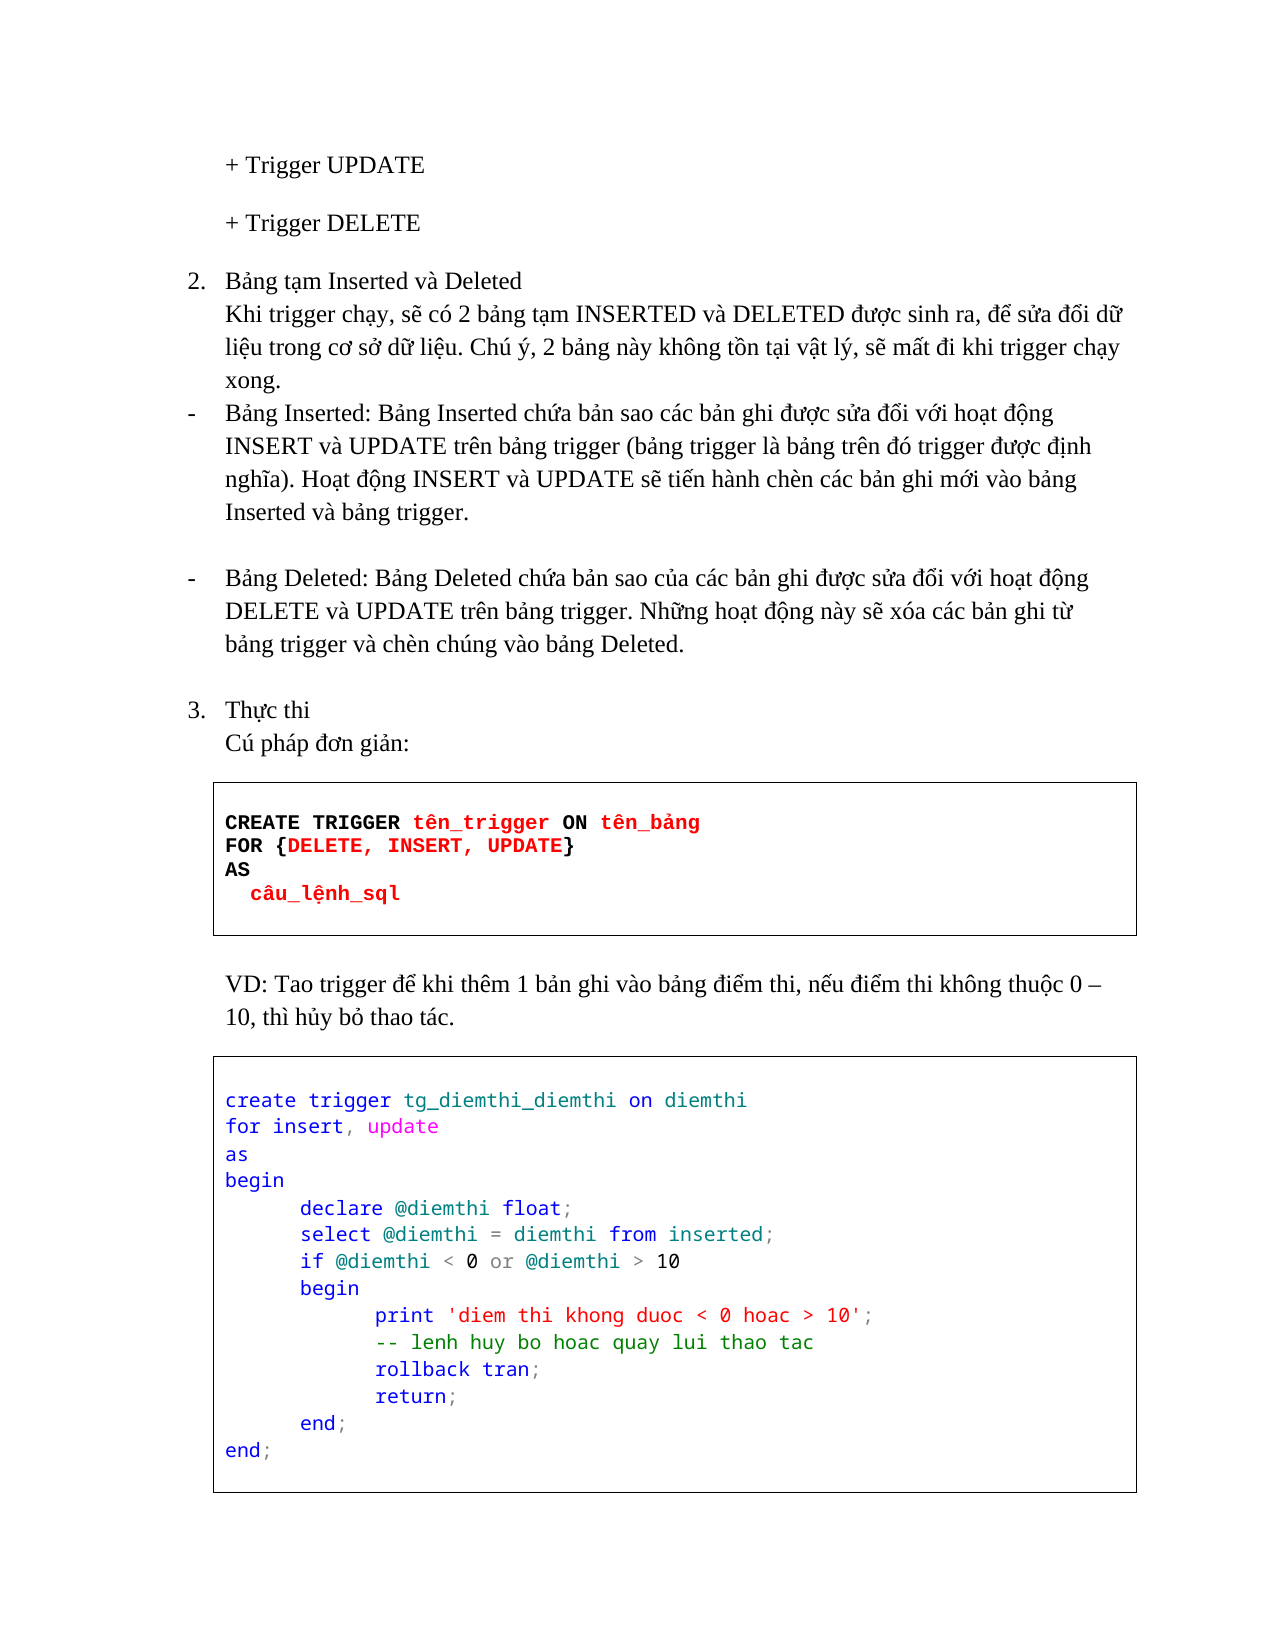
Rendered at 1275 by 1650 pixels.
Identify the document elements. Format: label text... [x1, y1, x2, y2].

table_header CREATE TRIGGER tên_trigger ON tên_bảng FOR {DELETE, INSERT, UPDATE} AS câu_lệnh_sql [214, 783, 1136, 935]
list VD: Tao trigger để khi thêm 1 bản ghi vào bảng điểm thi, nếu điểm thi không thuộc 0 – 10, thì hủy bỏ thao tác. [225, 969, 1125, 1031]
text + Trigger UPDATE [225, 150, 1125, 179]
list Bảng tạm Inserted và Deleted [187, 266, 1125, 294]
list Khi trigger chạy, sẽ có 2 bảng tạm INSERTED và DELETED được sinh ra, để sửa đổi dữ liệu trong cơ sở dữ liệu. Chú ý, 2 bảng này không tồn tại vật lý, sẽ mất đi khi trigger chạy xong. [225, 299, 1125, 394]
list Thực thi [187, 695, 1125, 724]
list Bảng Inserted: Bảng Inserted chứa bản sao các bản ghi được sửa đổi với hoạt động INSERT và UPDATE trên bảng trigger (bảng trigger là bảng trên đó trigger được định nghĩa). Hoạt động INSERT và UPDATE sẽ tiến hành chèn các bản ghi mới vào bảng Inserted và bảng trigger. [187, 398, 1125, 526]
list Cú pháp đơn giản: [225, 728, 1125, 757]
text + Trigger DELETE [225, 208, 1125, 237]
list Bảng Deleted: Bảng Deleted chứa bản sao của các bản ghi được sửa đổi với hoạt động DELETE và UPDATE trên bảng trigger. Những hoạt động này sẽ xóa các bản ghi từ bảng trigger và chèn chúng vào bảng Deleted. [187, 563, 1125, 658]
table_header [214, 1057, 1136, 1492]
